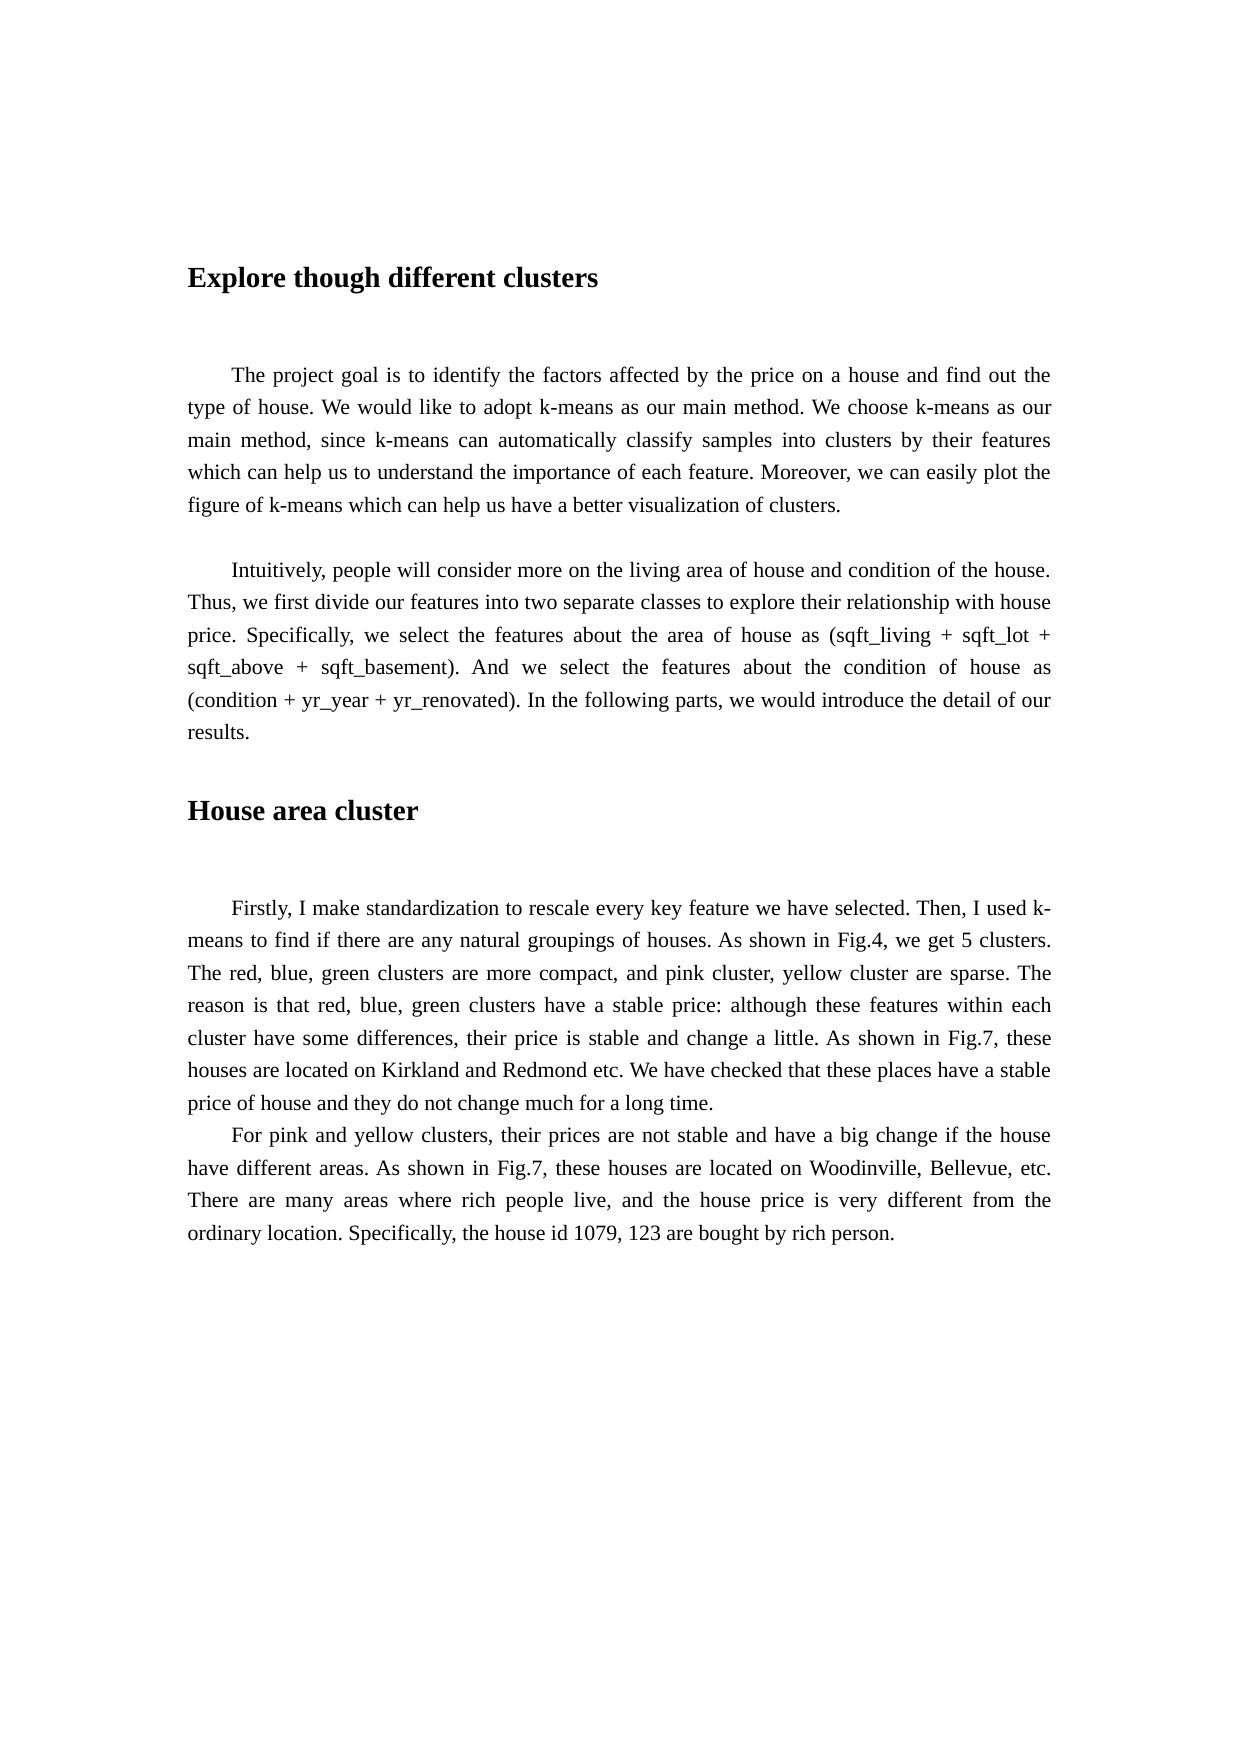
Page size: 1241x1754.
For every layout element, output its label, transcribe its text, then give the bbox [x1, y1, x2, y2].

text The project goal is to identify the factors affected by the price on a house and find out the type of house. We would like to adopt k-means as our main method. We choose k-means as our main method, since k-means can automatically classify samples into clusters by their features which can help us to understand the importance of each feature. Moreover, we can easily plot the figure of k-means which can help us have a better visualization of clusters. [187, 358, 1053, 521]
subtitle House area cluster [187, 777, 1053, 842]
text For pink and yellow clusters, their prices are not stable and have a big change if the house have different areas. As shown in Fig.7, these houses are located on Woodinville, Bellevue, etc. There are many areas where rich people live, and the house price is very different from the ordinary location. Specifically, the house id 1079, 123 are bought by rich person. [187, 1119, 1053, 1249]
text Firstly, I make standardization to rescale every key feature we have selected. Then, I used k-means to find if there are any natural groupings of houses. As shown in Fig.4, we get 5 clusters. The red, blue, green clusters are more compact, and pink cluster, yellow cluster are sparse. The reason is that red, blue, green clusters have a stable price: although these features within each cluster have some differences, their price is stable and change a little. As shown in Fig.7, these houses are located on Kirkland and Redmond etc. We have checked that these places have a stable price of house and they do not change much for a long time. [187, 891, 1053, 1119]
text Intuitively, people will consider more on the living area of house and condition of the house. Thus, we first divide our features into two separate classes to explore their relationship with house price. Specifically, we select the features about the area of house as (sqft_living + sqft_lot + sqft_above + sqft_basement). And we select the features about the condition of house as (condition + yr_year + yr_renovated). In the following parts, we would introduce the detail of our results. [187, 553, 1053, 748]
subtitle Explore though different clusters [187, 244, 1053, 309]
